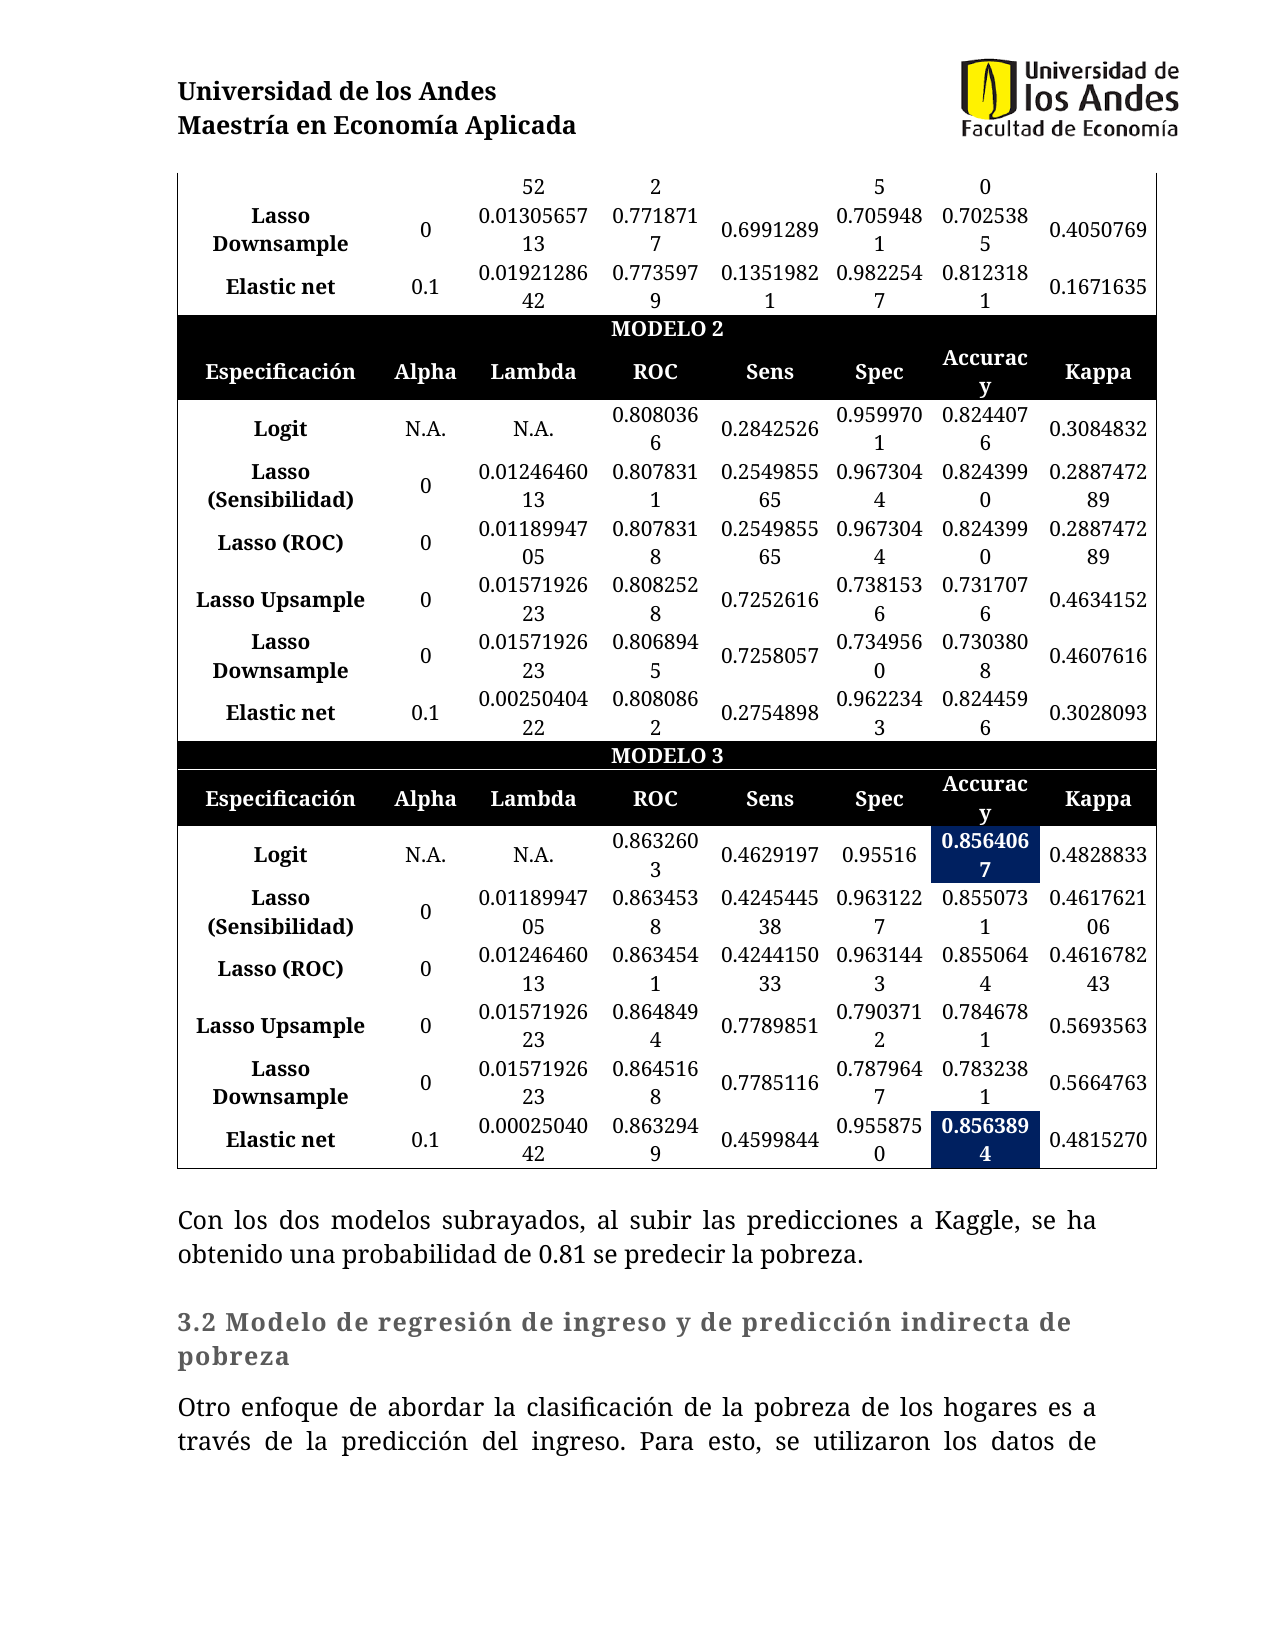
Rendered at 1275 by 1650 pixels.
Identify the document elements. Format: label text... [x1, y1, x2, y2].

table_cell 0.8243990 [931, 371, 1040, 428]
table_cell 0.4599844 [712, 1026, 828, 1082]
table_cell Sens [712, 258, 828, 314]
table_cell 0.4629197 [712, 741, 828, 798]
table_cell 0.7879647 [828, 969, 931, 1026]
table_cell 0.7785116 [712, 969, 828, 1026]
table_cell 0.4607616 [1040, 542, 1156, 599]
table_cell N.A. [383, 315, 468, 371]
table_cell Kappa [1040, 258, 1156, 314]
table_cell 0.0124646013 [468, 371, 599, 428]
table_cell 0.8078311 [599, 371, 712, 428]
table_cell N.A. [468, 315, 599, 371]
table_cell 0.254985565 [712, 371, 828, 428]
text Con los dos modelos subrayados, al subir las predicciones a Kaggle, se ha obtenido una probabilidad de 0.81 se predecir la pobreza. [177, 1117, 1098, 1186]
table_cell 0.8080366 [599, 315, 712, 371]
table_cell Elastic net [178, 1026, 383, 1082]
table_cell 0.95516 [828, 741, 931, 798]
table_cell 0.8563894 [931, 1026, 1040, 1082]
table_cell 0.461678243 [1040, 855, 1156, 912]
table_cell 0.9599701 [828, 315, 931, 371]
table_cell 0.9622343 [828, 599, 931, 656]
table_cell 0.8068945 [599, 542, 712, 599]
subtitle 3.2 Modelo de regresión de ingreso y de predicción indirecta de pobreza [177, 1220, 1098, 1288]
table_cell 0.8648494 [599, 912, 712, 969]
table_cell 0.8078318 [599, 428, 712, 485]
table_cell ROC [599, 258, 712, 314]
table_cell Accuracy [931, 684, 1040, 741]
table_cell 0.1 [383, 1026, 468, 1082]
picture [939, 8, 1196, 152]
table_cell Accuracy [931, 258, 1040, 314]
table_cell 0.8082528 [599, 485, 712, 542]
table_cell Alpha [383, 684, 468, 741]
table_cell MODELO 3 [178, 656, 1156, 684]
table_cell Sens [712, 684, 828, 741]
table_cell 0.424415033 [712, 855, 828, 912]
table_cell N.A. [468, 741, 599, 798]
table_cell 0 [383, 485, 468, 542]
table_cell Lasso Downsample [178, 542, 383, 599]
table_cell 0.0157192623 [468, 485, 599, 542]
table_cell Spec [828, 258, 931, 314]
table_cell Kappa [1040, 684, 1156, 741]
table_cell Lasso (ROC) [178, 855, 383, 912]
table_cell 0.9558750 [828, 1026, 931, 1082]
text Otro enfoque de abordar la clasificación de la pobreza de los hogares es a través de la predicción del ingreso. Para esto, se utilizaron los datos de ingreso disponibles en la base de entrenamiento y se realizó la predicción para la base de datos test_hogares. [177, 1304, 1098, 1441]
table_cell 0.1 [383, 173, 468, 229]
table_cell 0.7903712 [828, 912, 931, 969]
table_cell 0.461762106 [1040, 798, 1156, 855]
table_cell 0.0118994705 [468, 428, 599, 485]
table_cell 0.4828833 [1040, 741, 1156, 798]
table_cell 0.4634152 [1040, 485, 1156, 542]
table_cell MODELO 2 [178, 229, 1156, 258]
table_cell 0.9673044 [828, 428, 931, 485]
table_cell 0.7317076 [931, 485, 1040, 542]
table_cell 0.8123181 [931, 173, 1040, 229]
table_cell Lasso (Sensibilidad) [178, 371, 383, 428]
table_cell 0.0118994705 [468, 798, 599, 855]
table_cell 0.7258057 [712, 542, 828, 599]
table_cell 0.0002504042 [468, 1026, 599, 1082]
table_cell N.A. [383, 741, 468, 798]
table_cell Spec [828, 684, 931, 741]
table_cell 0.3028093 [1040, 599, 1156, 656]
table_cell 0.0124646013 [468, 855, 599, 912]
table_cell 0.8634541 [599, 855, 712, 912]
table_cell 0.2842526 [712, 315, 828, 371]
table_cell 0.7349560 [828, 542, 931, 599]
table_cell 0.8244596 [931, 599, 1040, 656]
table_cell 0.4815270 [1040, 1026, 1156, 1082]
table_cell 0.1 [383, 599, 468, 656]
table_cell 0 [383, 542, 468, 599]
table_cell Elastic net [178, 173, 383, 229]
table_cell Especificación [178, 258, 383, 314]
table_cell 0.424544538 [712, 798, 828, 855]
table_cell 0.7735979 [599, 173, 712, 229]
table_cell Alpha [383, 258, 468, 314]
table_cell 0.8645168 [599, 969, 712, 1026]
table_cell Lasso (ROC) [178, 428, 383, 485]
table_cell 0.8080862 [599, 599, 712, 656]
table_cell 0.9822547 [828, 173, 931, 229]
table_cell 0.254985565 [712, 428, 828, 485]
table_cell 0.2754898 [712, 599, 828, 656]
table_cell 0.5664763 [1040, 969, 1156, 1026]
table_cell 0 [383, 855, 468, 912]
table_cell Lambda [468, 684, 599, 741]
table_cell Lasso Downsample [178, 969, 383, 1026]
table_cell Lasso (Sensibilidad) [178, 798, 383, 855]
table_cell Lasso Upsample [178, 912, 383, 969]
table_cell 0.0192128642 [468, 173, 599, 229]
table_cell Logit [178, 315, 383, 371]
table_cell 0 [383, 428, 468, 485]
table_cell Lasso Upsample [178, 485, 383, 542]
table_cell 0.0025040422 [468, 599, 599, 656]
table_cell ROC [599, 684, 712, 741]
table_cell 0.0157192623 [468, 912, 599, 969]
table_cell 0.9673044 [828, 371, 931, 428]
table_cell 0.0157192623 [468, 969, 599, 1026]
table_cell 0.13519821 [712, 173, 828, 229]
table_cell 0.288747289 [1040, 428, 1156, 485]
table_cell 0 [383, 371, 468, 428]
table_cell 0.9631227 [828, 798, 931, 855]
table_cell 0 [383, 969, 468, 1026]
table_cell 0.8564067 [931, 741, 1040, 798]
table_cell 0.0157192623 [468, 542, 599, 599]
table_cell 0.8634538 [599, 798, 712, 855]
table_cell 0.7252616 [712, 485, 828, 542]
table_cell 0 [383, 912, 468, 969]
table_cell 0.8550644 [931, 855, 1040, 912]
table_cell 0.7832381 [931, 969, 1040, 1026]
table_cell 0.8243990 [931, 428, 1040, 485]
table_cell 0 [383, 798, 468, 855]
table_cell 0.7846781 [931, 912, 1040, 969]
table_cell 0.1671635 [1040, 173, 1156, 229]
table_cell Logit [178, 741, 383, 798]
table_cell Elastic net [178, 599, 383, 656]
table_cell 0.8632603 [599, 741, 712, 798]
table_cell 0.5693563 [1040, 912, 1156, 969]
table_cell 0.7381536 [828, 485, 931, 542]
table_cell 0.7789851 [712, 912, 828, 969]
table_cell 0.3084832 [1040, 315, 1156, 371]
table_cell 0.7303808 [931, 542, 1040, 599]
table_cell 0.9631443 [828, 855, 931, 912]
table_cell 0.8550731 [931, 798, 1040, 855]
table_cell Especificación [178, 684, 383, 741]
table_cell 0.288747289 [1040, 371, 1156, 428]
table_cell Lambda [468, 258, 599, 314]
table_cell 0.8632949 [599, 1026, 712, 1082]
table_cell 0.8244076 [931, 315, 1040, 371]
